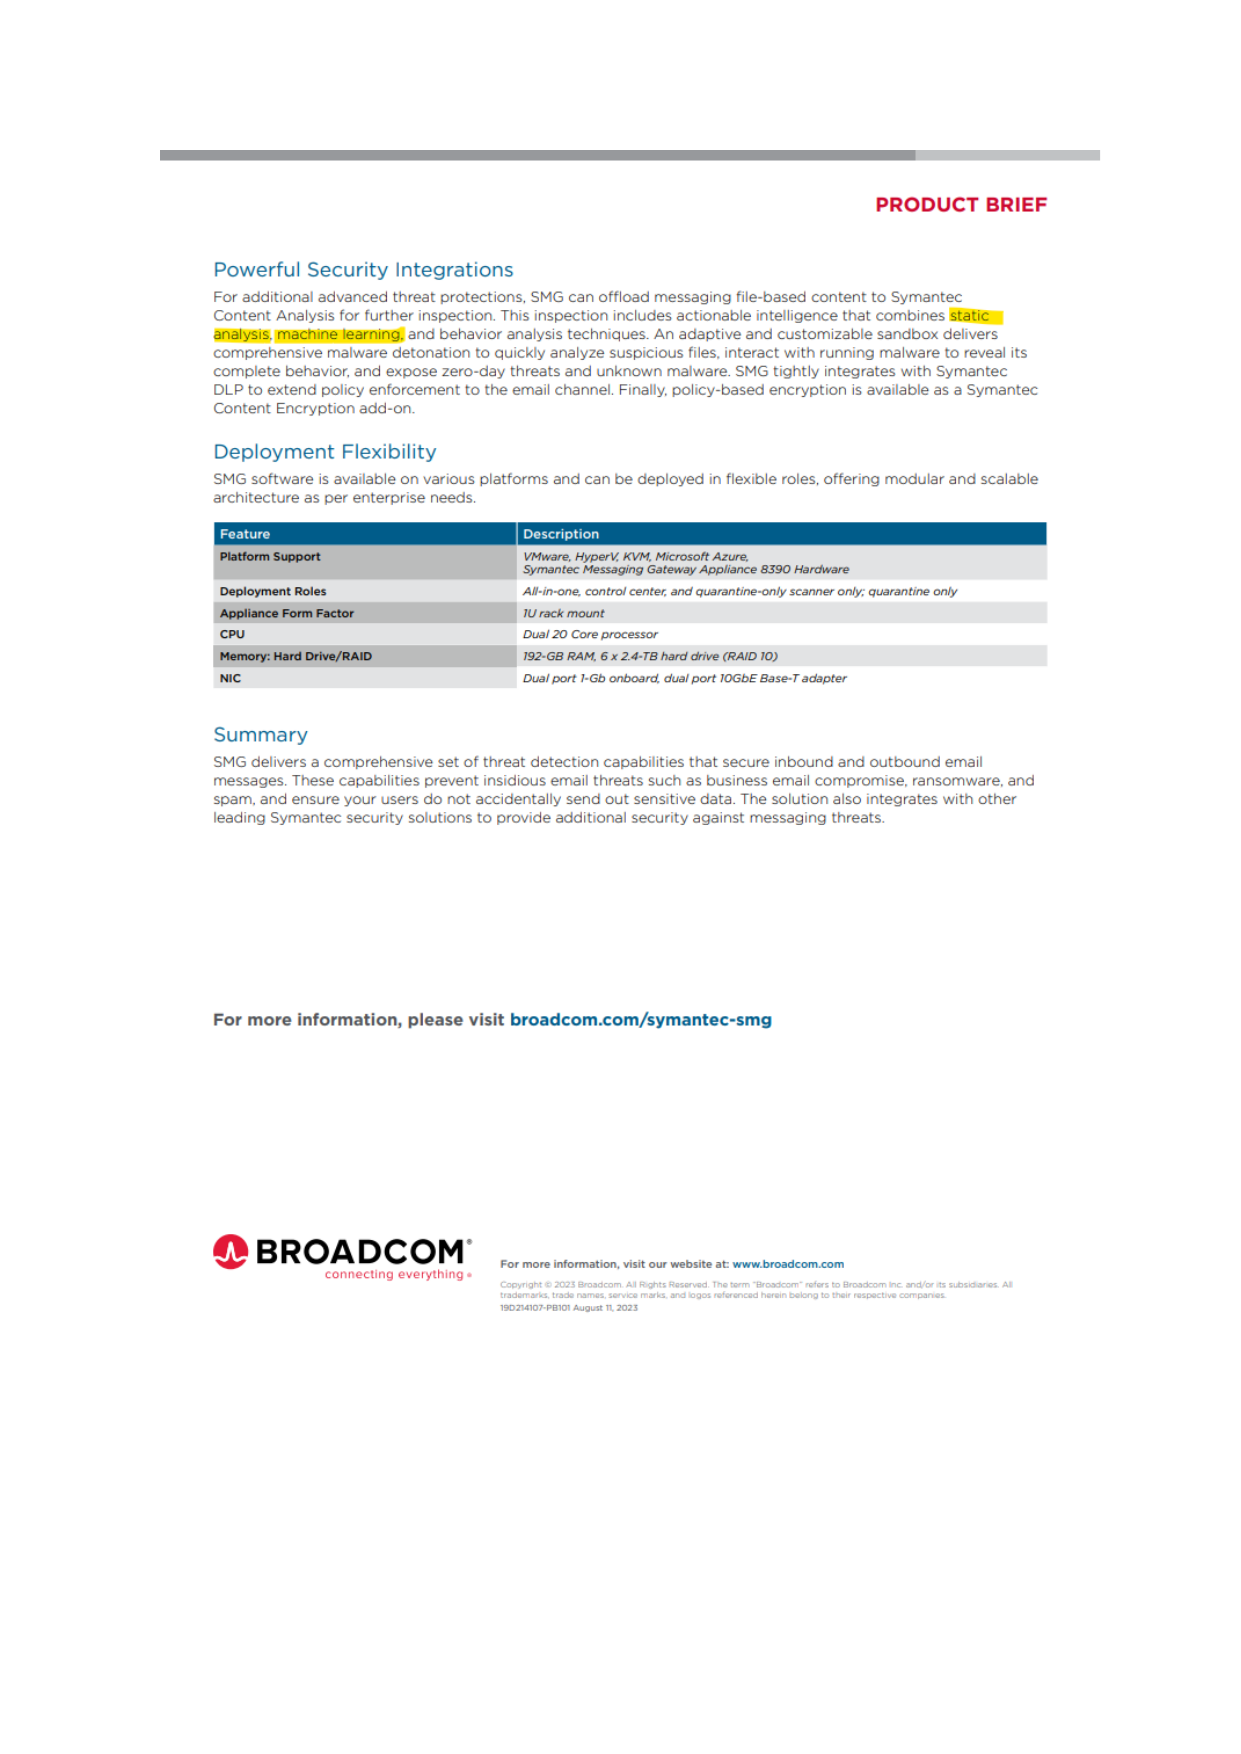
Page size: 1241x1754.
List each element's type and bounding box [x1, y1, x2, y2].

picture [160, 150, 1101, 1363]
